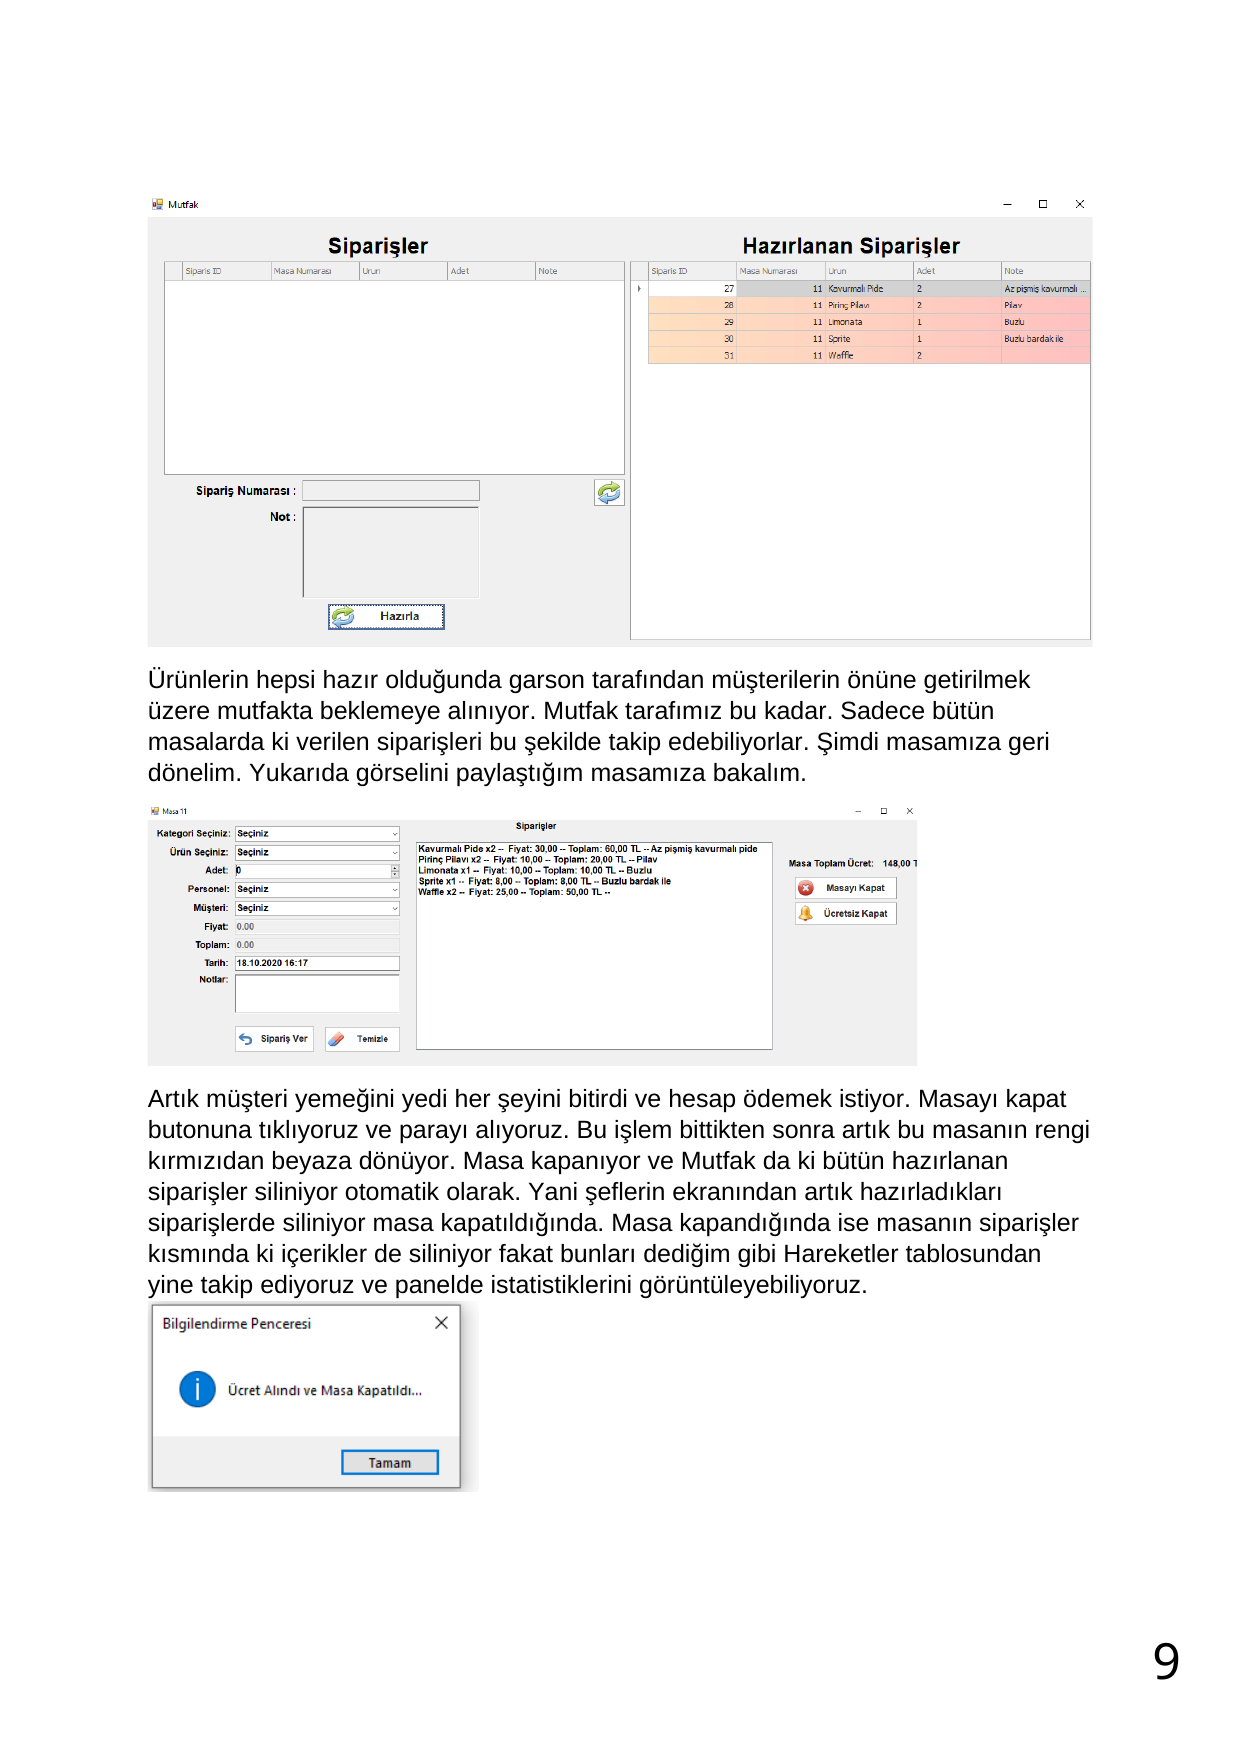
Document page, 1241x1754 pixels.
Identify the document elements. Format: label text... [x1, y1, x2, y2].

picture [147, 806, 918, 1066]
picture [147, 195, 1093, 647]
text Artık müşteri yemeğini yedi her şeyini bitirdi ve hesap ödemek istiyor. Masayı kapat butonuna tıklıyoruz ve parayı alıyoruz. Bu işlem bittikten sonra artık bu masanın rengi kırmızıdan beyaza dönüyor. Masa kapanıyor ve Mutfak da ki bütün hazırlanan siparişler siliniyor otomatik olarak. Yani şeflerin ekranından artık hazırladıkları siparişlerde siliniyor masa kapatıldığında. Masa kapandığında ise masanın siparişler kısmında ki içerikler de siliniyor fakat bunları dediğim gibi Hareketler tablosundan yine takip ediyoruz ve panelde istatistiklerini görüntüleyebiliyoruz. [148, 1084, 1093, 1497]
picture [147, 1301, 479, 1492]
text Ürünlerin hepsi hazır olduğunda garson tarafından müşterilerin önüne getirilmek üzere mutfakta beklemeye alınıyor. Mutfak tarafımız bu kadar. Sadece bütün masalarda ki verilen siparişleri bu şekilde takip edebiliyorlar. Şimdi masamıza geri dönelim. Yukarıda görselini paylaştığım masamıza bakalım. [148, 665, 1093, 787]
